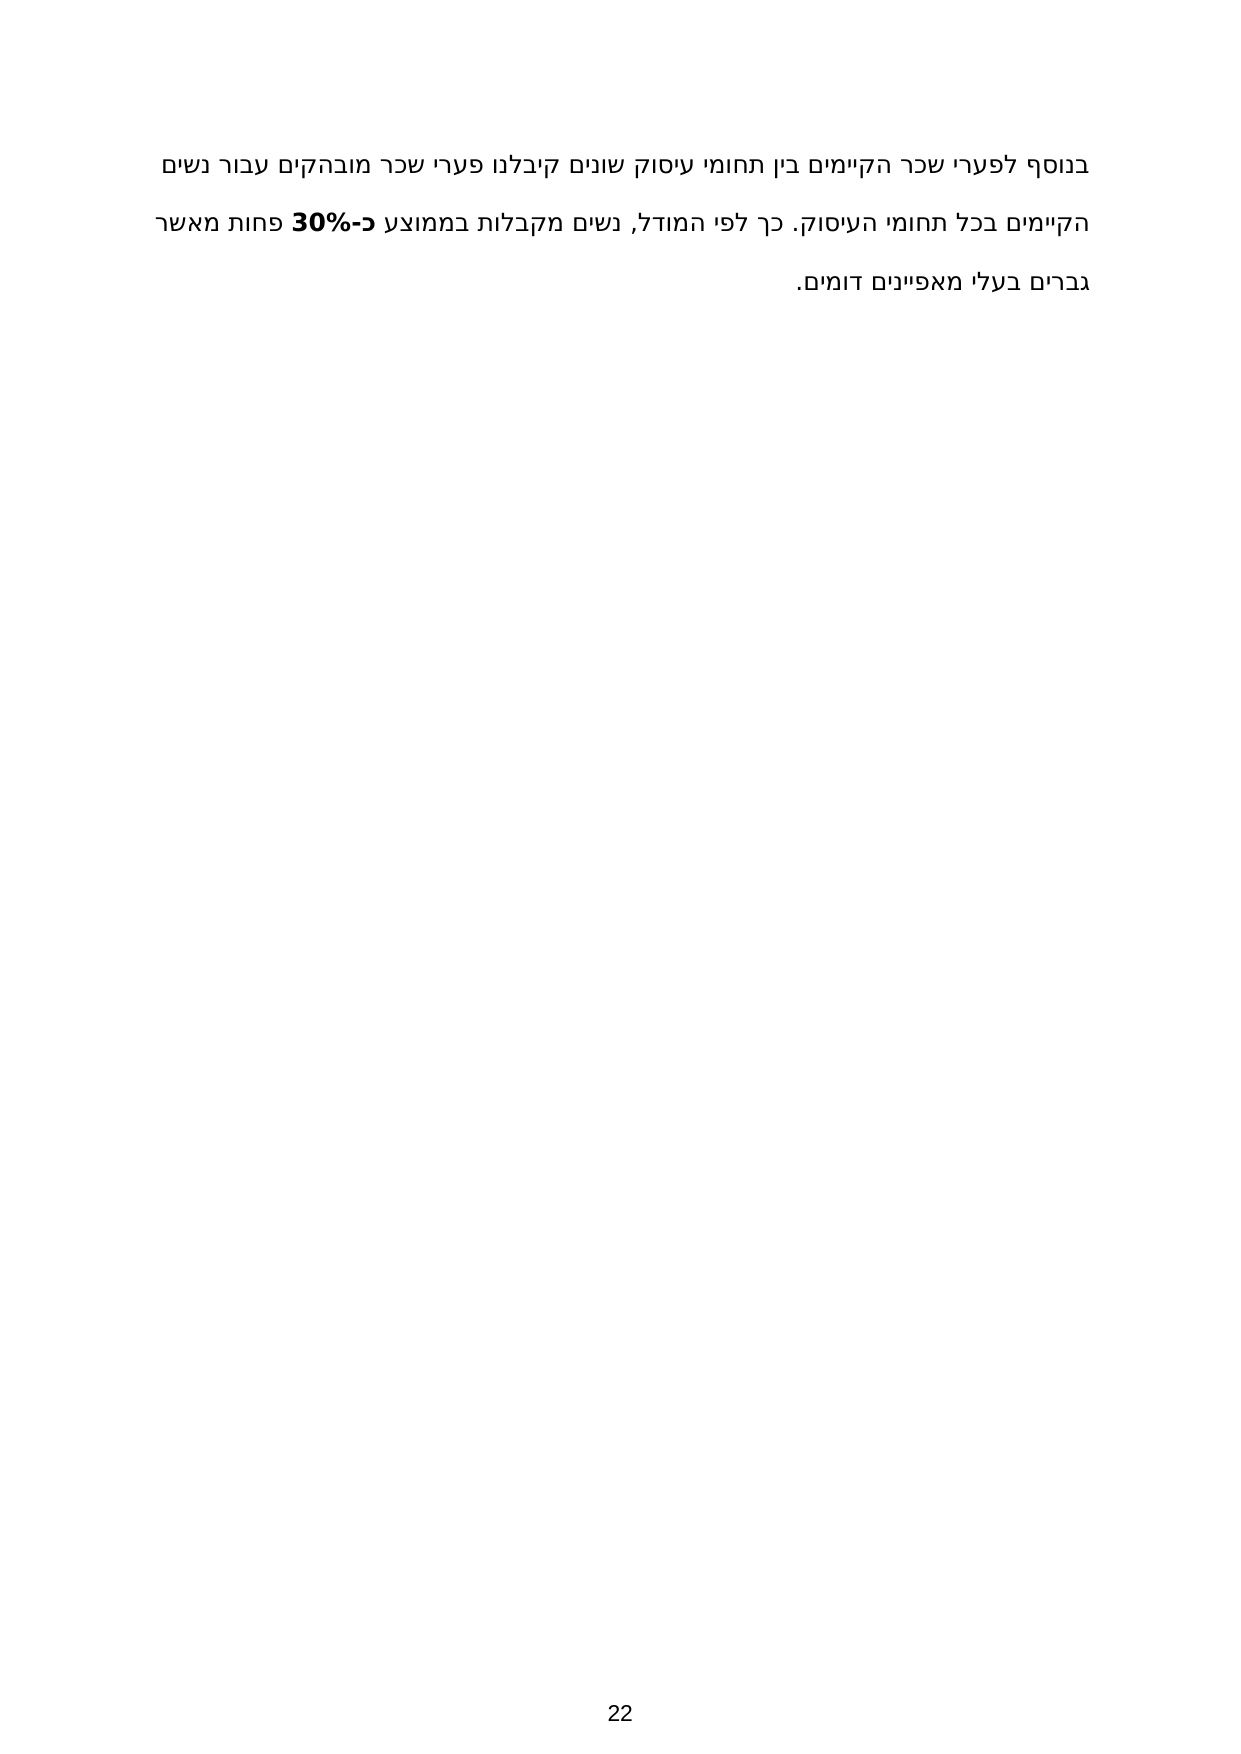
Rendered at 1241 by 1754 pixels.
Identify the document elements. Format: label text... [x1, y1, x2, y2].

text בנוסף לפערי שכר הקיימים בין תחומי עיסוק שונים קיבלנו פערי שכר מובהקים עבור נשים הקיימים בכל תחומי העיסוק. כך לפי המודל, נשים מקבלות בממוצע כ-30% פחות מאשר גברים בעלי מאפיינים דומים. [150, 150, 1090, 296]
